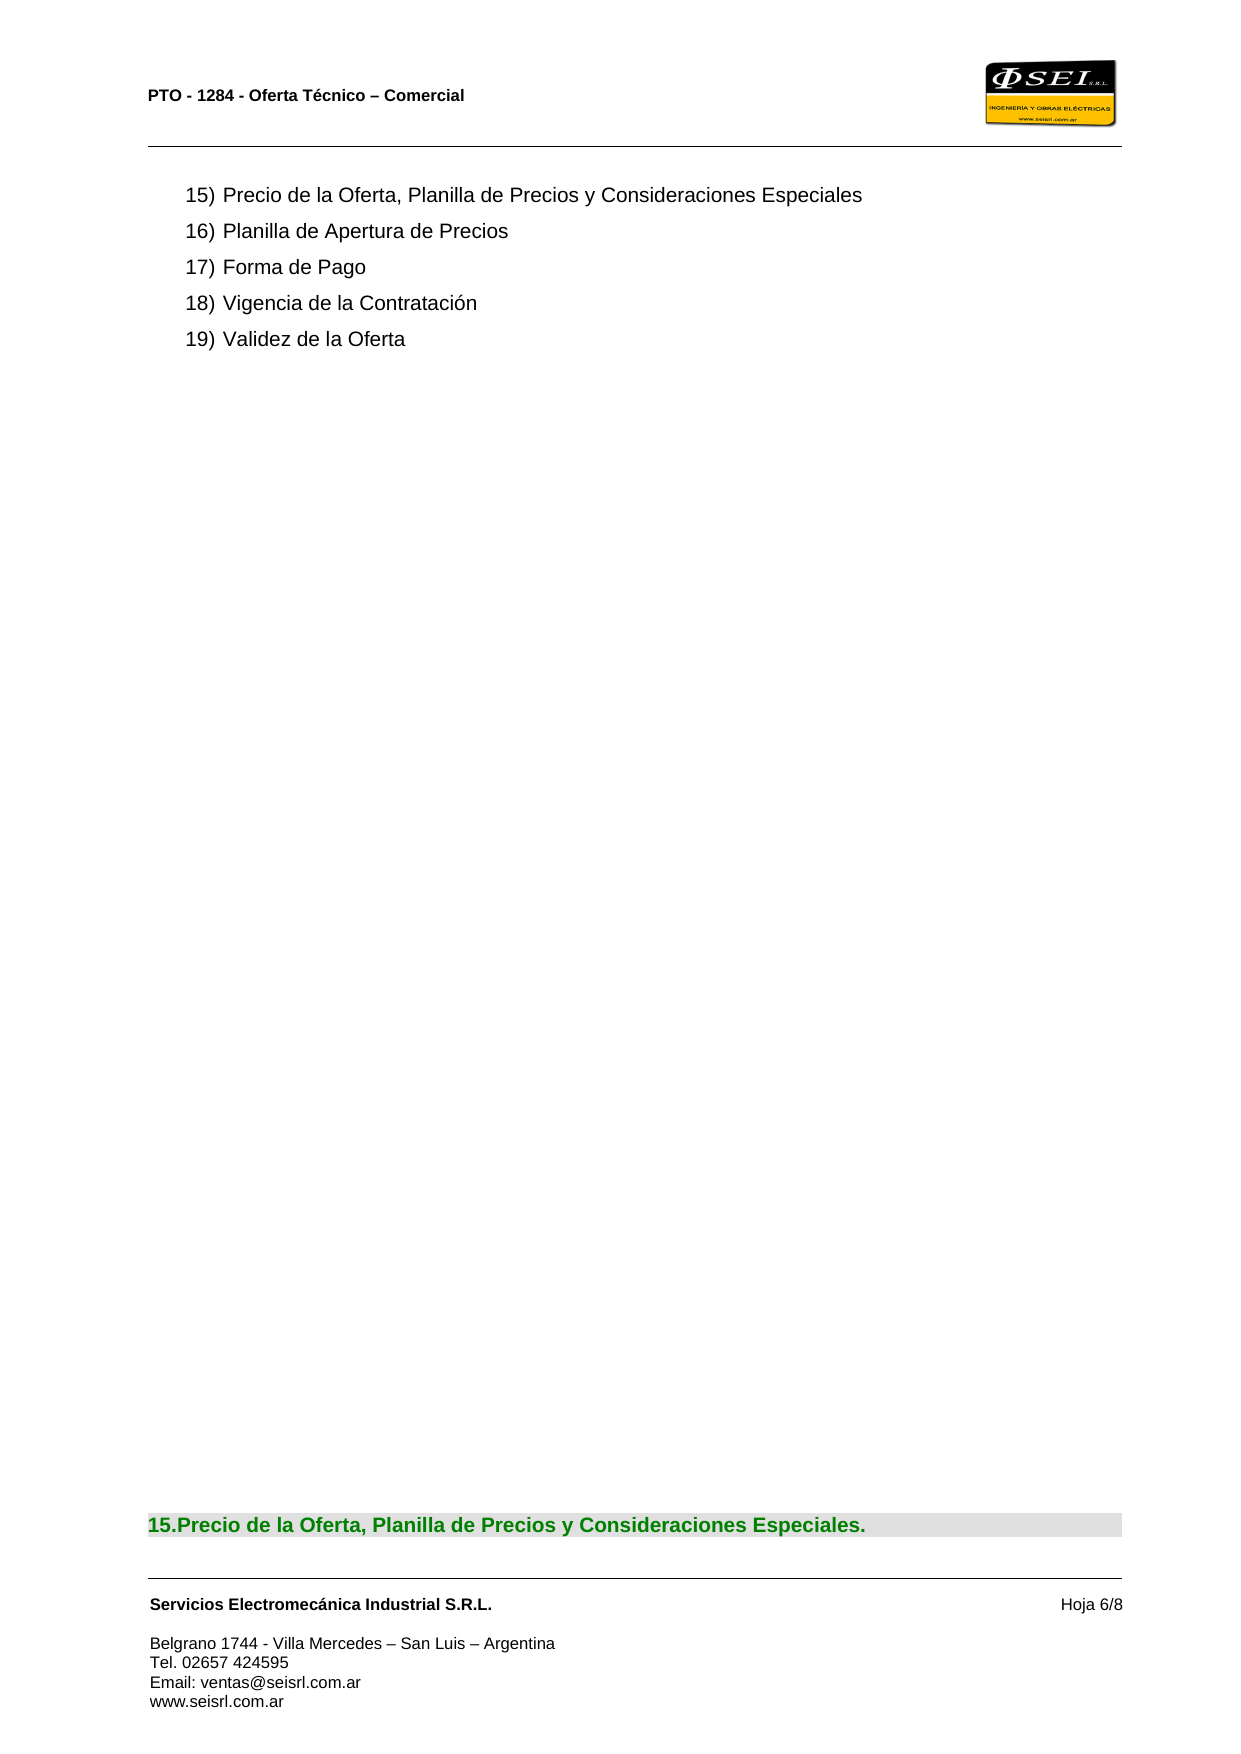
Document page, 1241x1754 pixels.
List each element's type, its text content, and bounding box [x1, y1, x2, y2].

list Planilla de Apertura de Precios [185, 219, 1122, 243]
list Validez de la Oferta [185, 327, 1122, 351]
list Precio de la Oferta, Planilla de Precios y Consideraciones Especiales [185, 183, 1122, 207]
list Forma de Pago [185, 255, 1122, 279]
list Precio de la Oferta, Planilla de Precios y Consideraciones Especiales. [148, 1513, 1122, 1537]
picture [985, 60, 1119, 129]
list Vigencia de la Contratación [185, 291, 1122, 315]
